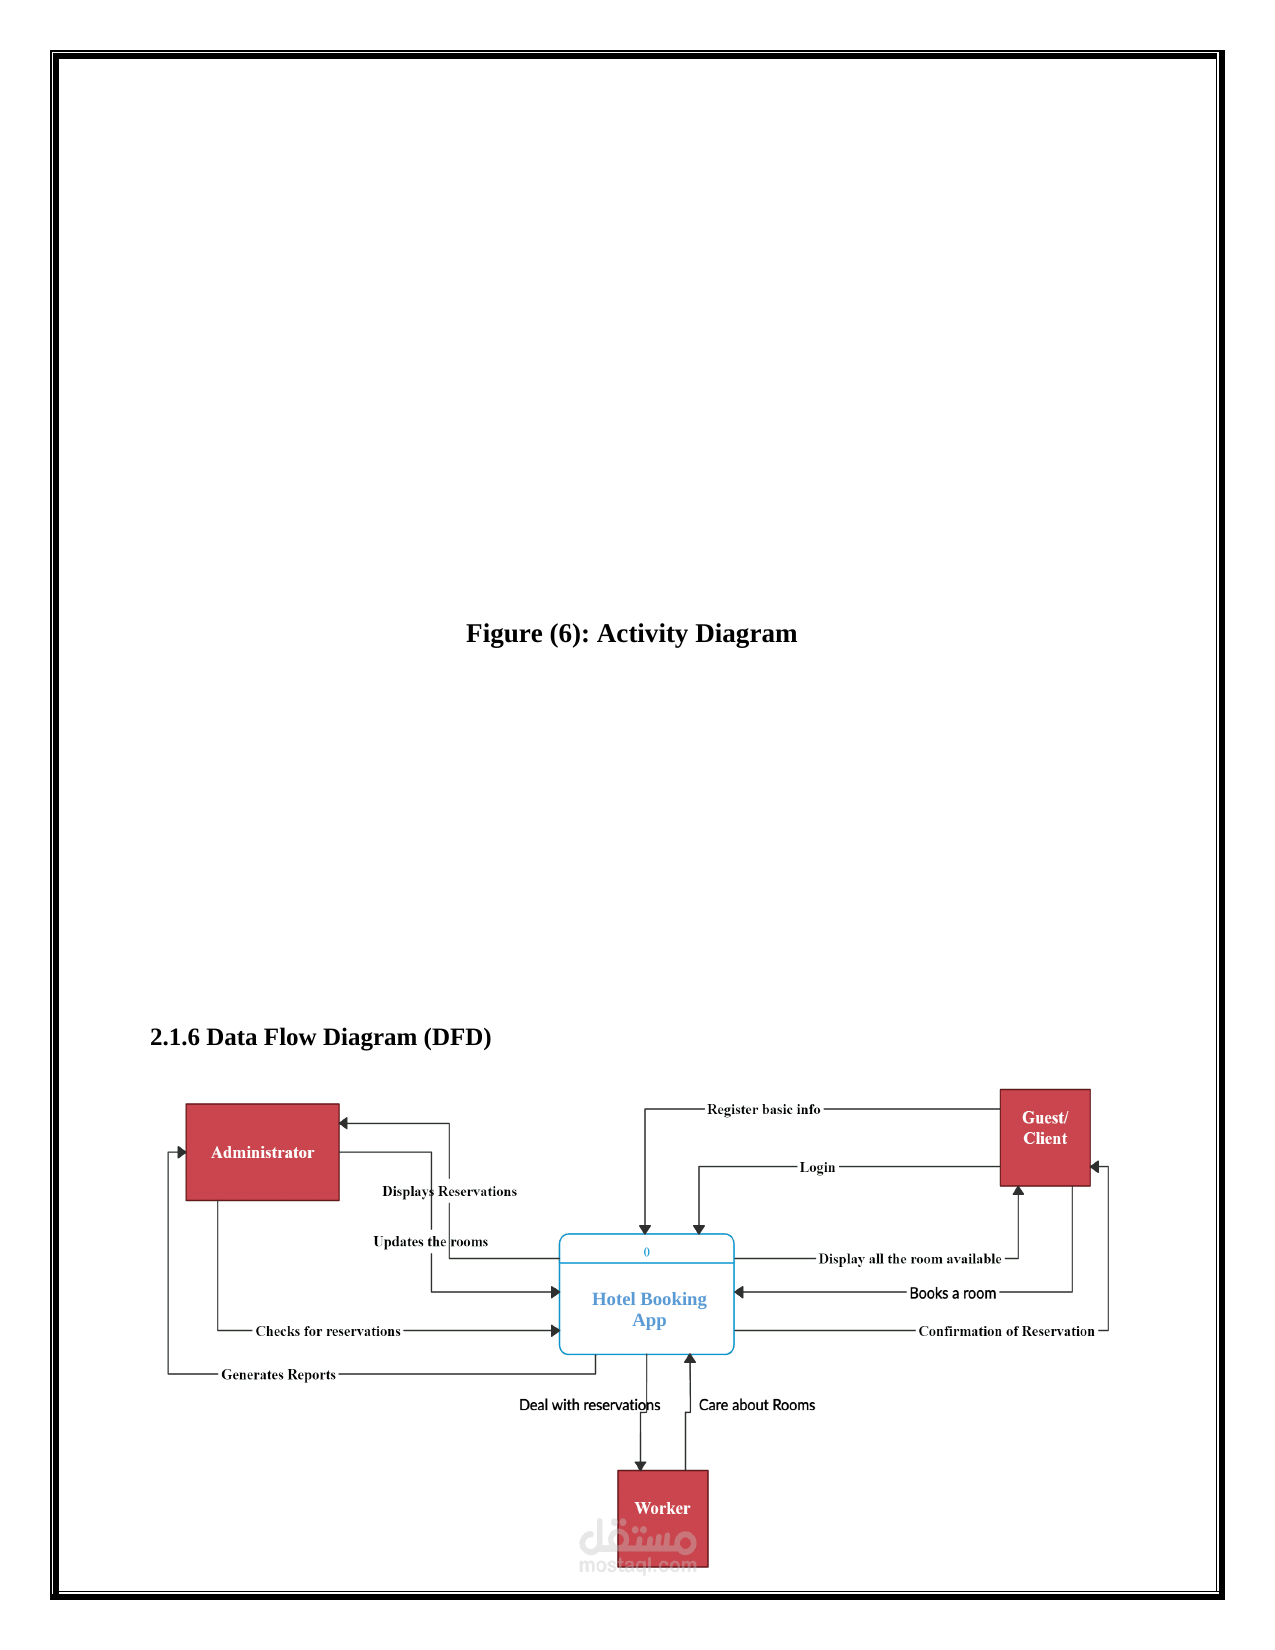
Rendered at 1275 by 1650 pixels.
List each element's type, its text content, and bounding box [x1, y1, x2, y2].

picture [150, 1070, 1125, 1586]
text 2.1.6 Data Flow Diagram (DFD) [150, 1022, 1125, 1051]
text Figure (6): Activity Diagram [180, 617, 1050, 648]
